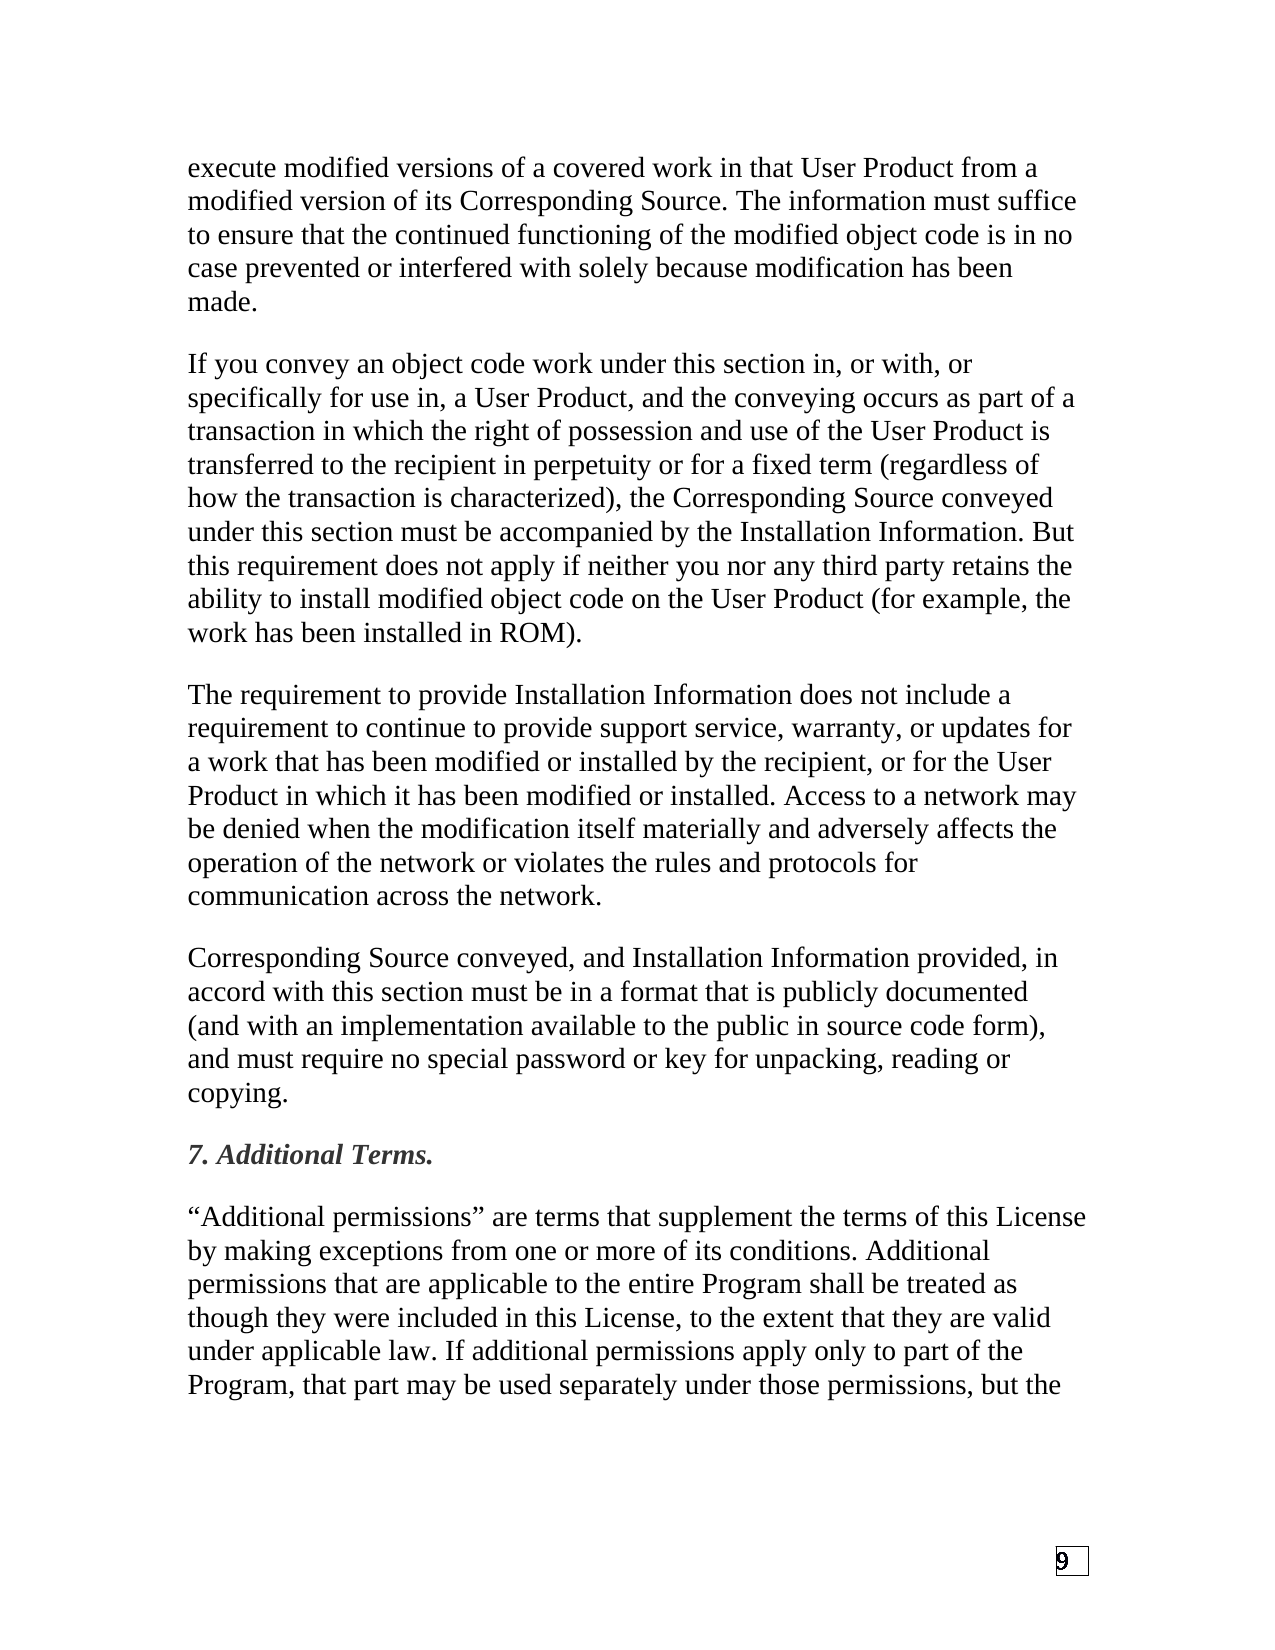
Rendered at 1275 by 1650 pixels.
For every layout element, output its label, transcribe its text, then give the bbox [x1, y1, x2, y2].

text If you convey an object code work under this section in, or with, or specifically for use in, a User Product, and the conveying occurs as part of a transaction in which the right of possession and use of the User Product is transferred to the recipient in perpetuity or for a fixed term (regardless of how the transaction is characterized), the Corresponding Source conveyed under this section must be accompanied by the Installation Information. But this requirement does not apply if neither you nor any third party retains the ability to install modified object code on the User Product (for example, the work has been installed in ROM). [187, 346, 1087, 648]
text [187, 150, 1087, 318]
text The requirement to provide Installation Information does not include a requirement to continue to provide support service, warranty, or updates for a work that has been modified or installed by the recipient, or for the User Product in which it has been modified or installed. Access to a network may be denied when the modification itself materially and adversely affects the operation of the network or violates the rules and protocols for communication across the network. [187, 677, 1087, 912]
text Corresponding Source conveyed, and Installation Information provided, in accord with this section must be in a format that is publicly documented (and with an implementation available to the public in source code form), and must require no special password or key for unpacking, reading or copying. [187, 941, 1087, 1108]
text 7. Additional Terms. [187, 1137, 1087, 1171]
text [187, 1199, 1087, 1401]
